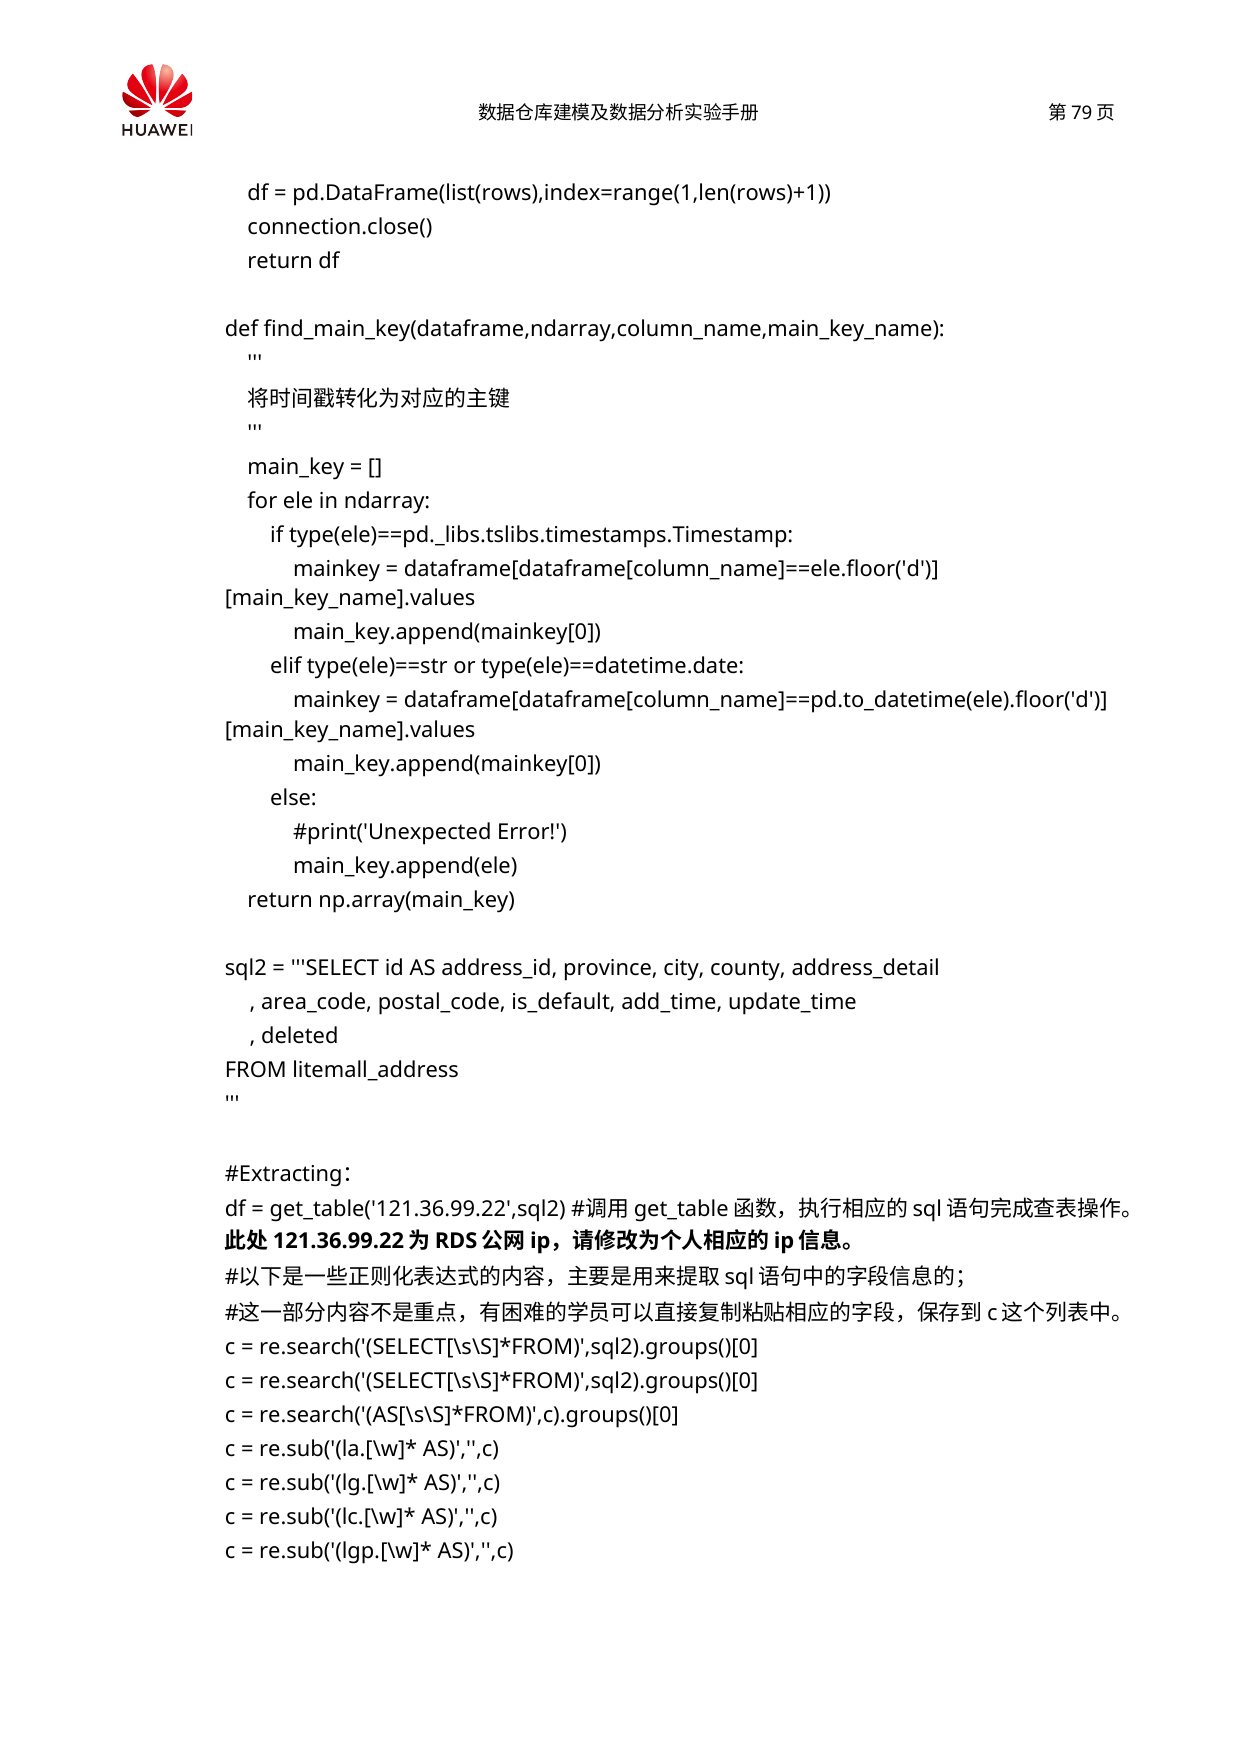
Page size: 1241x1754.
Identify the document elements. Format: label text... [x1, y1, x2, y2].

picture [122, 64, 193, 136]
text c = re.sub('(la.[\w]* AS)','',c) [224, 1433, 1122, 1463]
text return np.array(main_key) [224, 884, 1122, 914]
text main_key.append(mainkey[0]) [224, 748, 1122, 778]
text FROM litemall_address [224, 1054, 1122, 1083]
text ''' [224, 347, 1122, 377]
text c = re.sub('(lc.[\w]* AS)','',c) [224, 1501, 1122, 1531]
text #以下是一些正则化表达式的内容，主要是用来提取sql语句中的字段信息的； [224, 1259, 1122, 1291]
text for ele in ndarray: [224, 485, 1122, 514]
text elif type(ele)==str or type(ele)==datetime.date: [224, 650, 1122, 680]
text , area_code, postal_code, is_default, add_time, update_time [224, 986, 1122, 1016]
text c = re.sub('(lg.[\w]* AS)','',c) [224, 1467, 1122, 1497]
text def find_main_key(dataframe,ndarray,column_name,main_key_name): [224, 313, 1122, 343]
text main_key = [] [224, 451, 1122, 481]
text c = re.search('(SELECT[\s\S]*FROM)',sql2).groups()[0] [224, 1331, 1122, 1361]
text df = get_table('121.36.99.22',sql2) #调用get_table函数，执行相应的sql语句完成查表操作。此处121.36.99.22为RDS公网ip，请修改为个人相应的ip信息。 [224, 1191, 1122, 1255]
text df = pd.DataFrame(list(rows),index=range(1,len(rows)+1)) [224, 177, 1122, 207]
text mainkey = dataframe[dataframe[column_name]==ele.floor('d')][main_key_name].values [224, 553, 1122, 612]
text c = re.search('(AS[\s\S]*FROM)',c).groups()[0] [224, 1399, 1122, 1429]
text main_key.append(ele) [224, 850, 1122, 880]
text return df [224, 245, 1122, 275]
text 将时间戳转化为对应的主键 [224, 381, 1122, 413]
text #print('Unexpected Error!') [224, 816, 1122, 846]
text c = re.search('(SELECT[\s\S]*FROM)',sql2).groups()[0] [224, 1365, 1122, 1395]
text mainkey = dataframe[dataframe[column_name]==pd.to_datetime(ele).floor('d')][main_key_name].values [224, 684, 1122, 744]
text #Extracting： [224, 1156, 1122, 1187]
text else: [224, 782, 1122, 812]
text connection.close() [224, 211, 1122, 241]
text ''' [224, 417, 1122, 447]
text , deleted [224, 1020, 1122, 1049]
text sql2 = '''SELECT id AS address_id, province, city, county, address_detail [224, 952, 1122, 982]
text if type(ele)==pd._libs.tslibs.timestamps.Timestamp: [224, 519, 1122, 548]
text #这一部分内容不是重点，有困难的学员可以直接复制粘贴相应的字段，保存到c这个列表中。 [224, 1295, 1122, 1327]
text c = re.sub('(lgp.[\w]* AS)','',c) [224, 1535, 1122, 1564]
text ''' [224, 1088, 1122, 1117]
text main_key.append(mainkey[0]) [224, 616, 1122, 646]
